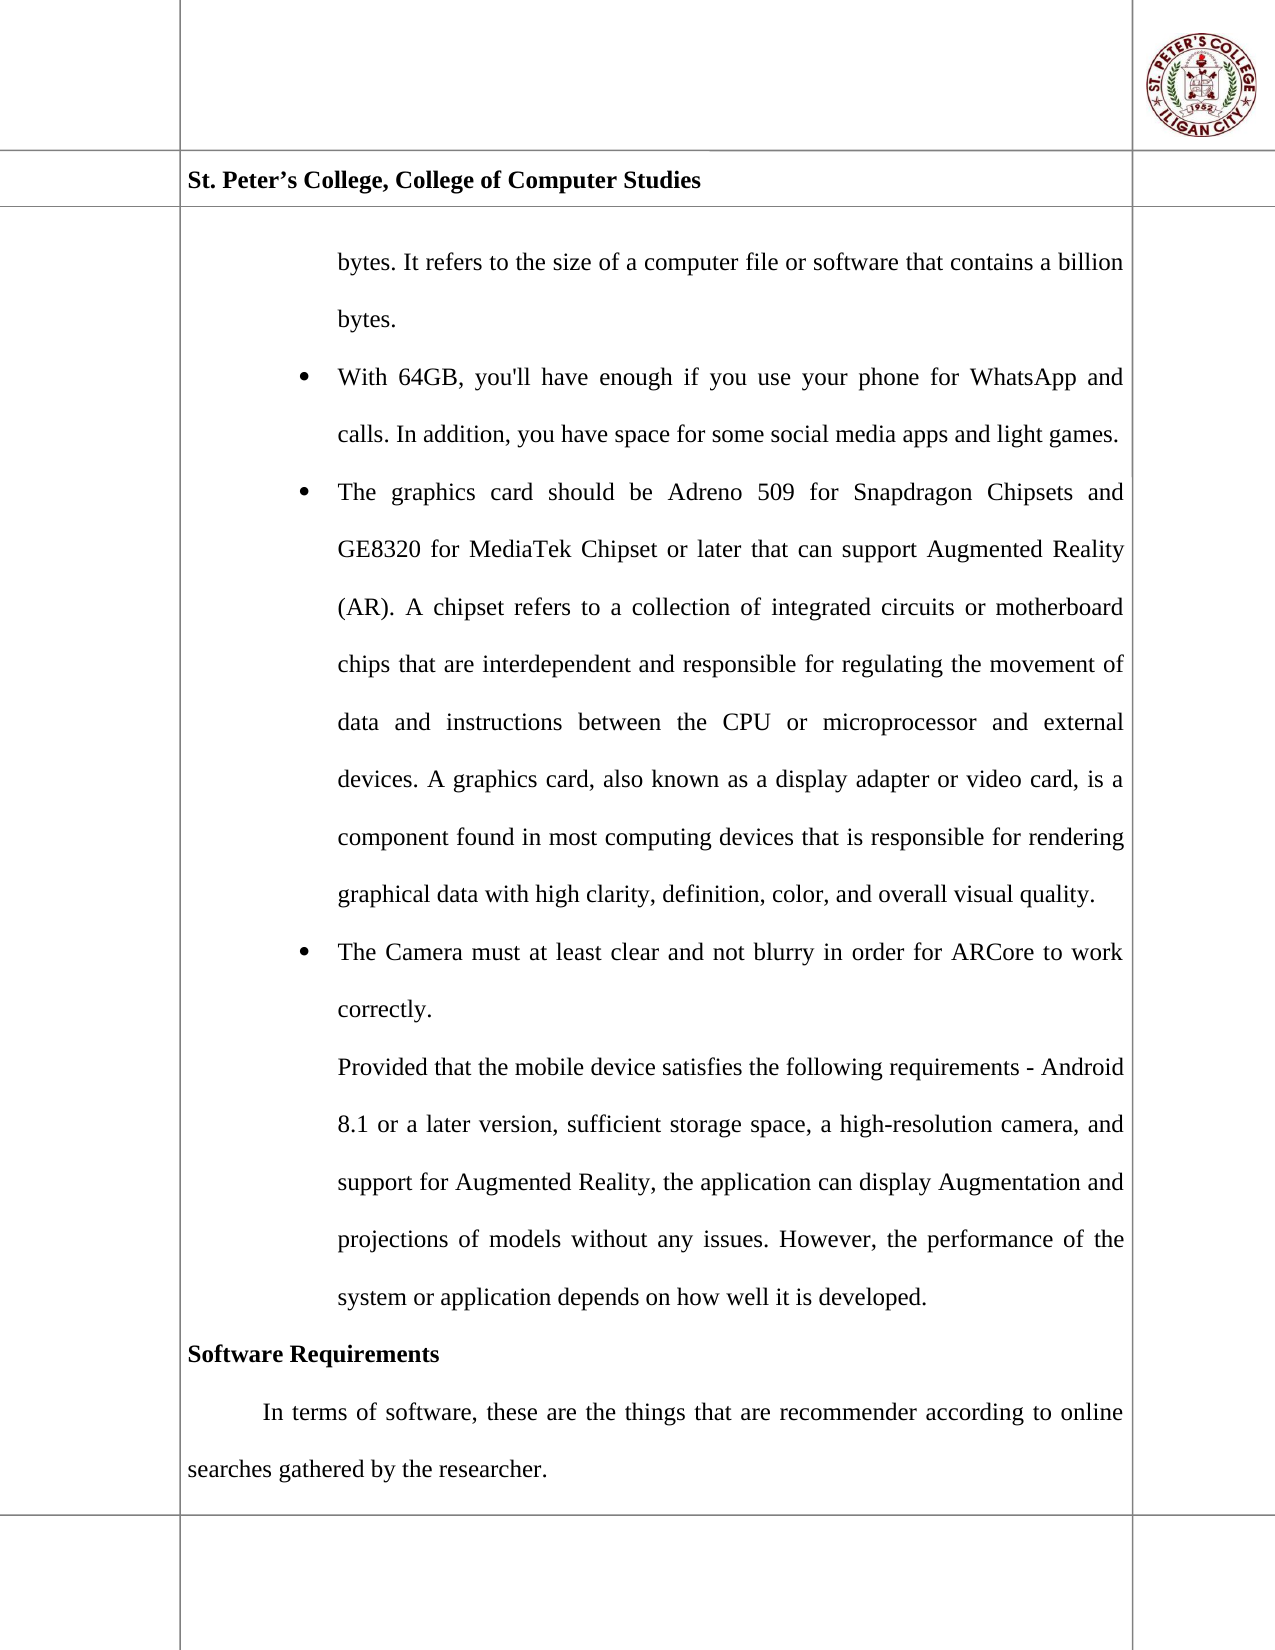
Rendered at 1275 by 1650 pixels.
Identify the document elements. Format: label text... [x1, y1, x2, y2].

text Provided that the mobile device satisfies the following requirements - Android 8.1 or a later version, sufficient storage space, a high-resolution camera, and support for Augmented Reality, the application can display Augmentation and projections of models without any issues. However, the performance of the system or application depends on how well it is developed. [337, 707, 1125, 965]
list The Camera must at least clear and not blurry in order for ARCore to work correctly. [300, 592, 1125, 678]
text Software Requirements [187, 994, 1125, 1023]
picture [1146, 33, 1257, 137]
text In terms of software, these are the things that are recommender according to online searches gathered by the researcher. [187, 1052, 1125, 1138]
list C# (pronounced “See Sharp”) is a modern, object-oriented, and type-safe programming language created by Microsoft. C# enables developers to build many types of applications such as Windows client applications, Web services, database applications, and more. [269, 1167, 1125, 1368]
